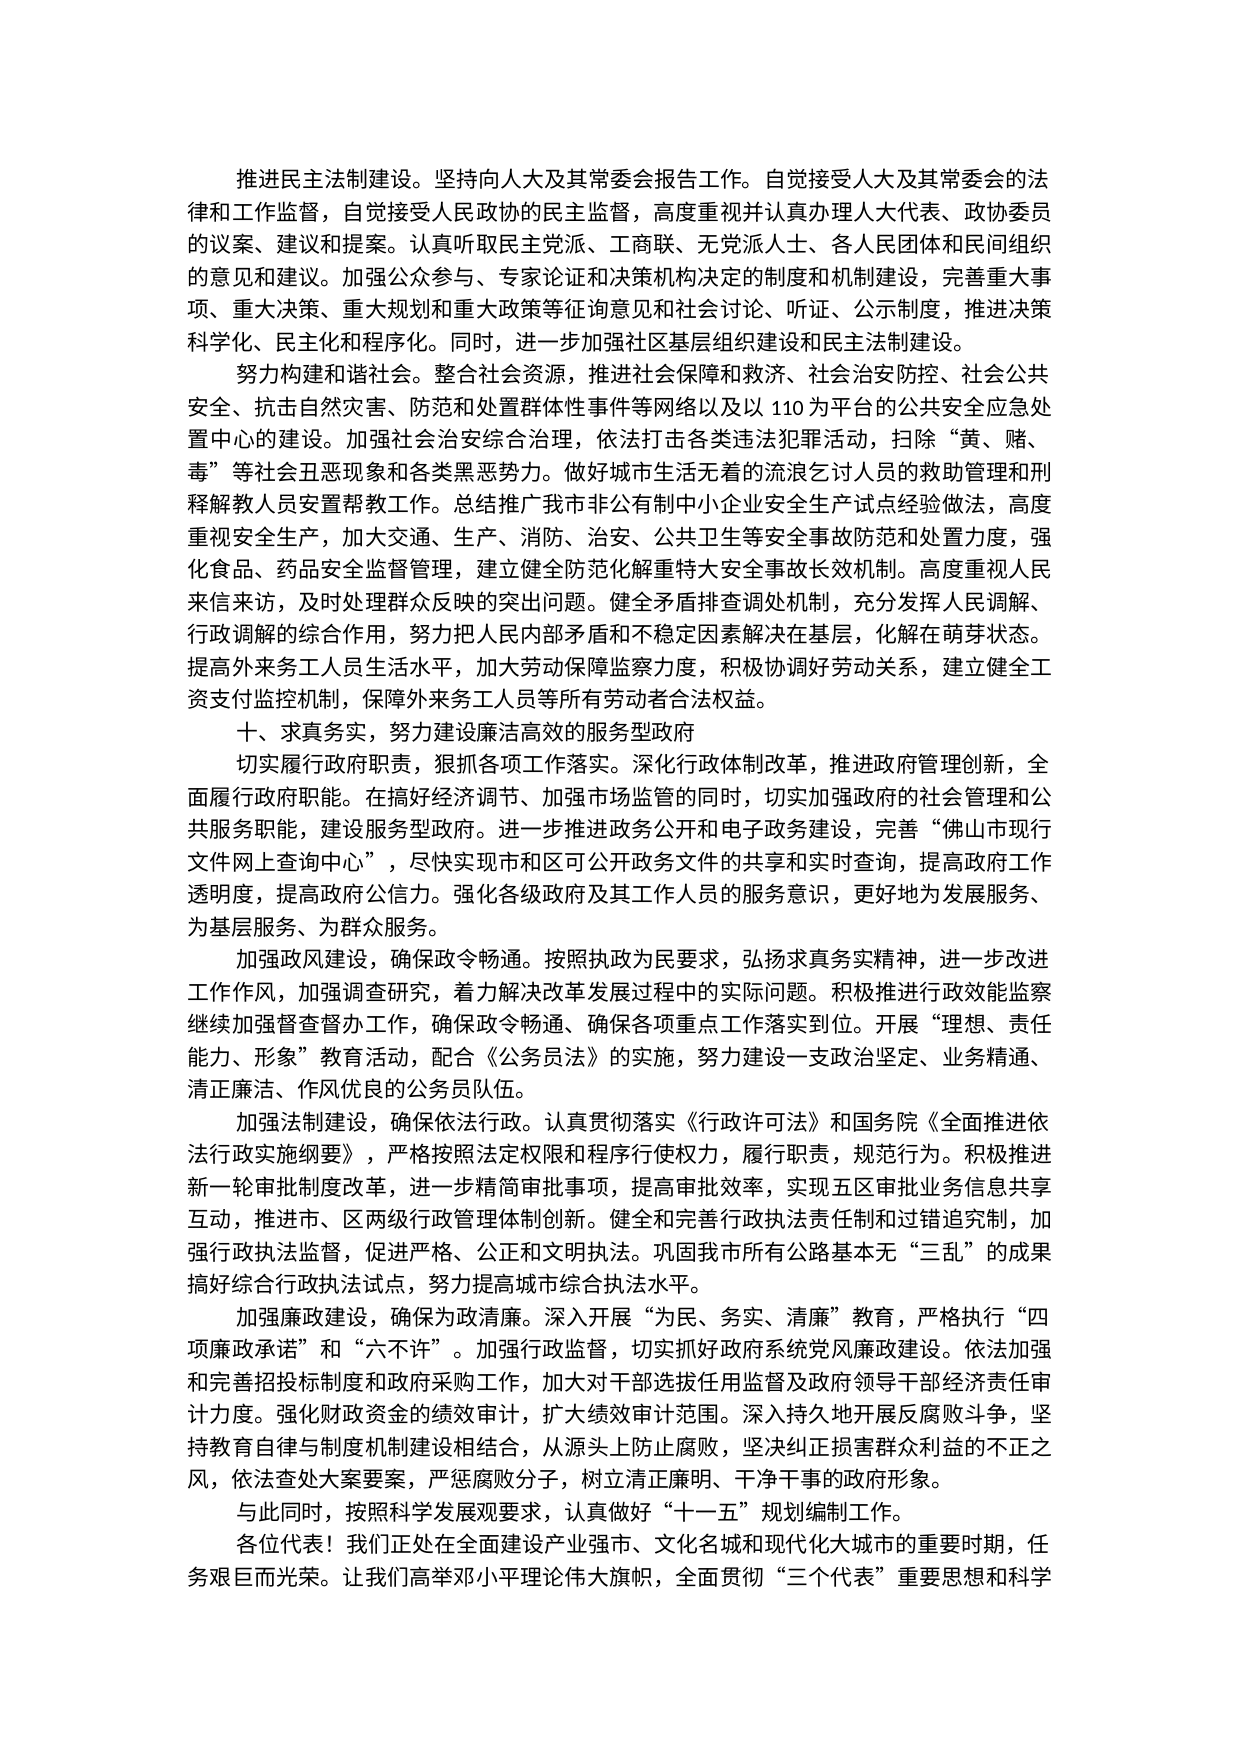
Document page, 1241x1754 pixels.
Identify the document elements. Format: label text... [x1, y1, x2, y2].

text 十、求真务实，努力建设廉洁高效的服务型政府 [187, 714, 1053, 747]
text 加强廉政建设，确保为政清廉。深入开展“为民、务实、清廉”教育，严格执行“四项廉政承诺”和“六不许”。加强行政监督，切实抓好政府系统党风廉政建设。依法加强和完善招投标制度和政府采购工作，加大对干部选拔任用监督及政府领导干部经济责任审计力度。强化财政资金的绩效审计，扩大绩效审计范围。深入持久地开展反腐败斗争，坚持教育自律与制度机制建设相结合，从源头上防止腐败，坚决纠正损害群众利益的不正之风，依法查处大案要案，严惩腐败分子，树立清正廉明、干净干事的政府形象。 [187, 1299, 1053, 1494]
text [187, 1527, 1053, 1592]
text 加强政风建设，确保政令畅通。按照执政为民要求，弘扬求真务实精神，进一步改进工作作风，加强调查研究，着力解决改革发展过程中的实际问题。积极推进行政效能监察，继续加强督查督办工作，确保政令畅通、确保各项重点工作落实到位。开展“理想、责任、能力、形象”教育活动，配合《公务员法》的实施，努力建设一支政治坚定、业务精通、清正廉洁、作风优良的公务员队伍。 [187, 942, 1053, 1104]
text 切实履行政府职责，狠抓各项工作落实。深化行政体制改革，推进政府管理创新，全面履行政府职能。在搞好经济调节、加强市场监管的同时，切实加强政府的社会管理和公共服务职能，建设服务型政府。进一步推进政务公开和电子政务建设，完善“佛山市现行文件网上查询中心”，尽快实现市和区可公开政务文件的共享和实时查询，提高政府工作透明度，提高政府公信力。强化各级政府及其工作人员的服务意识，更好地为发展服务、为基层服务、为群众服务。 [187, 747, 1053, 942]
text 推进民主法制建设。坚持向人大及其常委会报告工作。自觉接受人大及其常委会的法律和工作监督，自觉接受人民政协的民主监督，高度重视并认真办理人大代表、政协委员的议案、建议和提案。认真听取民主党派、工商联、无党派人士、各人民团体和民间组织的意见和建议。加强公众参与、专家论证和决策机构决定的制度和机制建设，完善重大事项、重大决策、重大规划和重大政策等征询意见和社会讨论、听证、公示制度，推进决策科学化、民主化和程序化。同时，进一步加强社区基层组织建设和民主法制建设。 [187, 162, 1053, 357]
text 与此同时，按照科学发展观要求，认真做好“十一五”规划编制工作。 [187, 1494, 1053, 1527]
text 加强法制建设，确保依法行政。认真贯彻落实《行政许可法》和国务院《全面推进依法行政实施纲要》，严格按照法定权限和程序行使权力，履行职责，规范行为。积极推进新一轮审批制度改革，进一步精简审批事项，提高审批效率，实现五区审批业务信息共享互动，推进市、区两级行政管理体制创新。健全和完善行政执法责任制和过错追究制，加强行政执法监督，促进严格、公正和文明执法。巩固我市所有公路基本无“三乱”的成果。搞好综合行政执法试点，努力提高城市综合执法水平。 [187, 1104, 1053, 1299]
text 努力构建和谐社会。整合社会资源，推进社会保障和救济、社会治安防控、社会公共安全、抗击自然灾害、防范和处置群体性事件等网络以及以110为平台的公共安全应急处置中心的建设。加强社会治安综合治理，依法打击各类违法犯罪活动，扫除“黄、赌、毒”等社会丑恶现象和各类黑恶势力。做好城市生活无着的流浪乞讨人员的救助管理和刑释解教人员安置帮教工作。总结推广我市非公有制中小企业安全生产试点经验做法，高度重视安全生产，加大交通、生产、消防、治安、公共卫生等安全事故防范和处置力度，强化食品、药品安全监督管理，建立健全防范化解重特大安全事故长效机制。高度重视人民来信来访，及时处理群众反映的突出问题。健全矛盾排查调处机制，充分发挥人民调解、行政调解的综合作用，努力把人民内部矛盾和不稳定因素解决在基层，化解在萌芽状态。提高外来务工人员生活水平，加大劳动保障监察力度，积极协调好劳动关系，建立健全工资支付监控机制，保障外来务工人员等所有劳动者合法权益。 [187, 357, 1053, 714]
